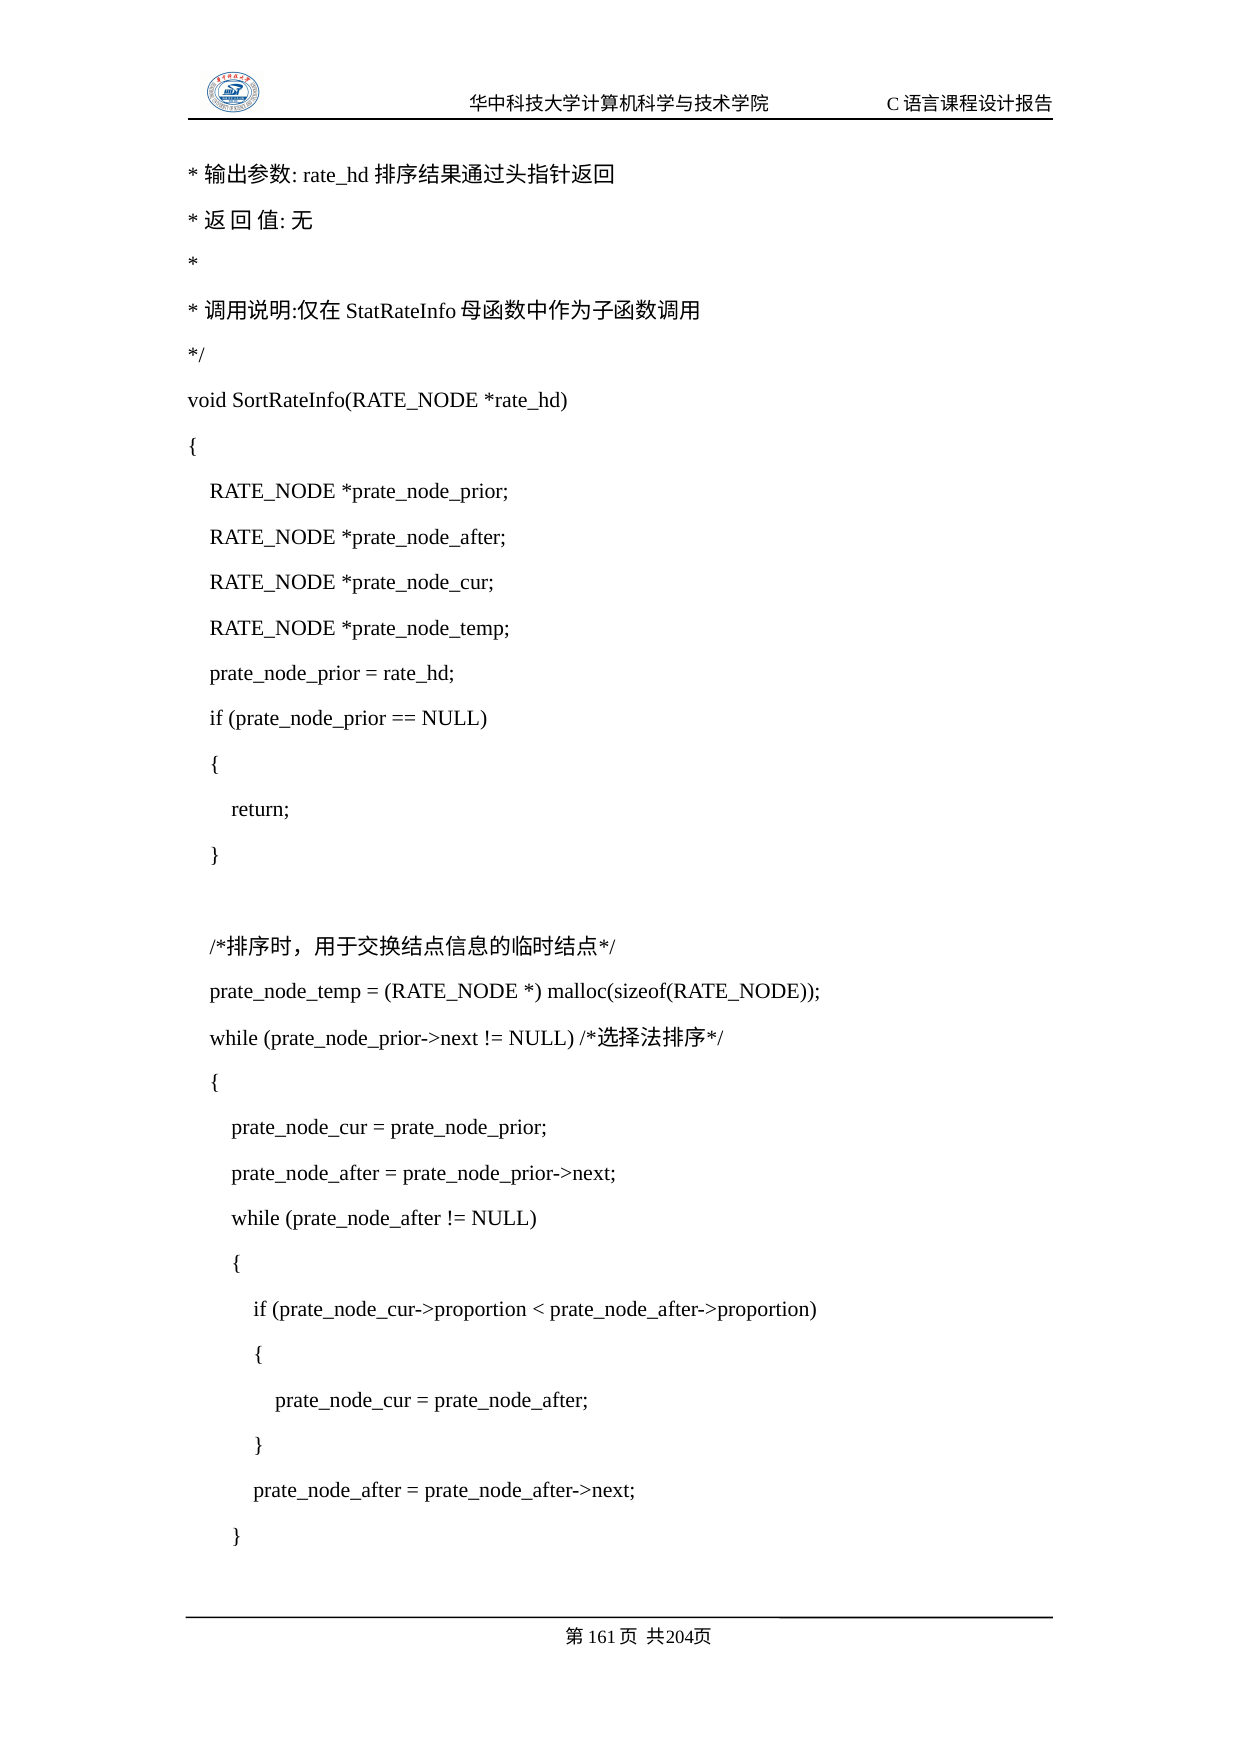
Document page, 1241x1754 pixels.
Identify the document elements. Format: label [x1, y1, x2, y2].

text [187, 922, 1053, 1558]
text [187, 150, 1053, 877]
picture [200, 70, 264, 113]
